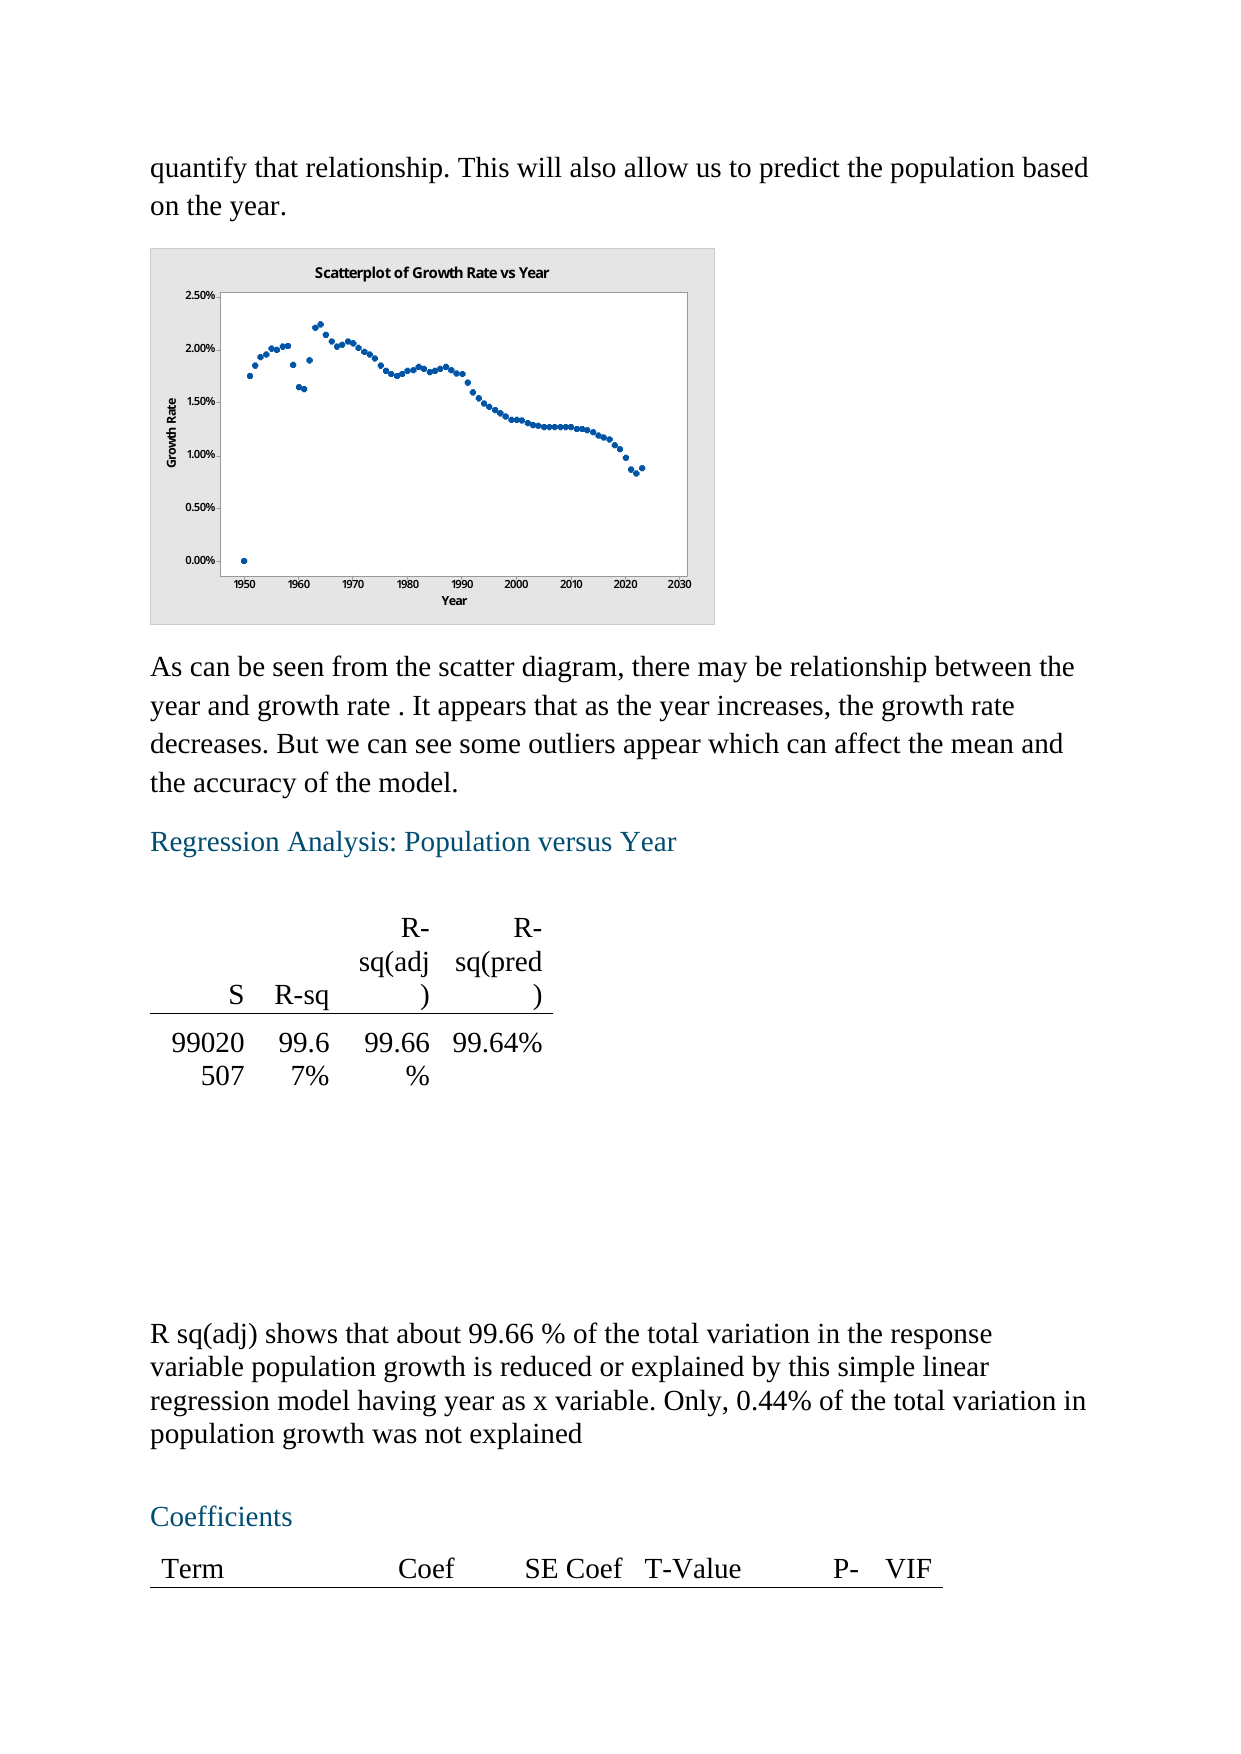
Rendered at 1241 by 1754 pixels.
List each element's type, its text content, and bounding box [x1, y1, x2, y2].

table_cell 99.64% [441, 1014, 553, 1275]
table_cell 99020507 [150, 1014, 255, 1275]
table_header SE Coef [465, 1541, 633, 1587]
table_header S [150, 899, 255, 1012]
text Regression Analysis: Population versus Year [150, 824, 1090, 858]
table_header T-Value [633, 1541, 752, 1587]
text As can be seen from the scatter diagram, there may be relationship between the year and growth rate . It appears that as the year increases, the growth rate decreases. But we can see some outliers appear which can affect the mean and the accuracy of the model. [150, 649, 1090, 799]
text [150, 150, 1090, 222]
text R sq(adj) shows that about 99.66 % of the total variation in the response variable population growth is reduced or explained by this simple linear regression model having year as x variable. Only, 0.44% of the total variation in population growth was not explained [150, 1316, 1090, 1450]
table_cell 99.66% [340, 1014, 441, 1275]
table_header VIF [870, 1541, 943, 1587]
table_header R-sq [255, 899, 340, 1012]
table_cell 99.67% [255, 1014, 340, 1275]
table_header R-sq(adj) [340, 899, 441, 1012]
table_header R-sq(pred) [441, 899, 553, 1012]
table_header P-Value [752, 1541, 870, 1587]
table_header Term [150, 1541, 276, 1587]
text Coefficients [150, 1499, 1090, 1533]
table_header Coef [276, 1541, 465, 1587]
